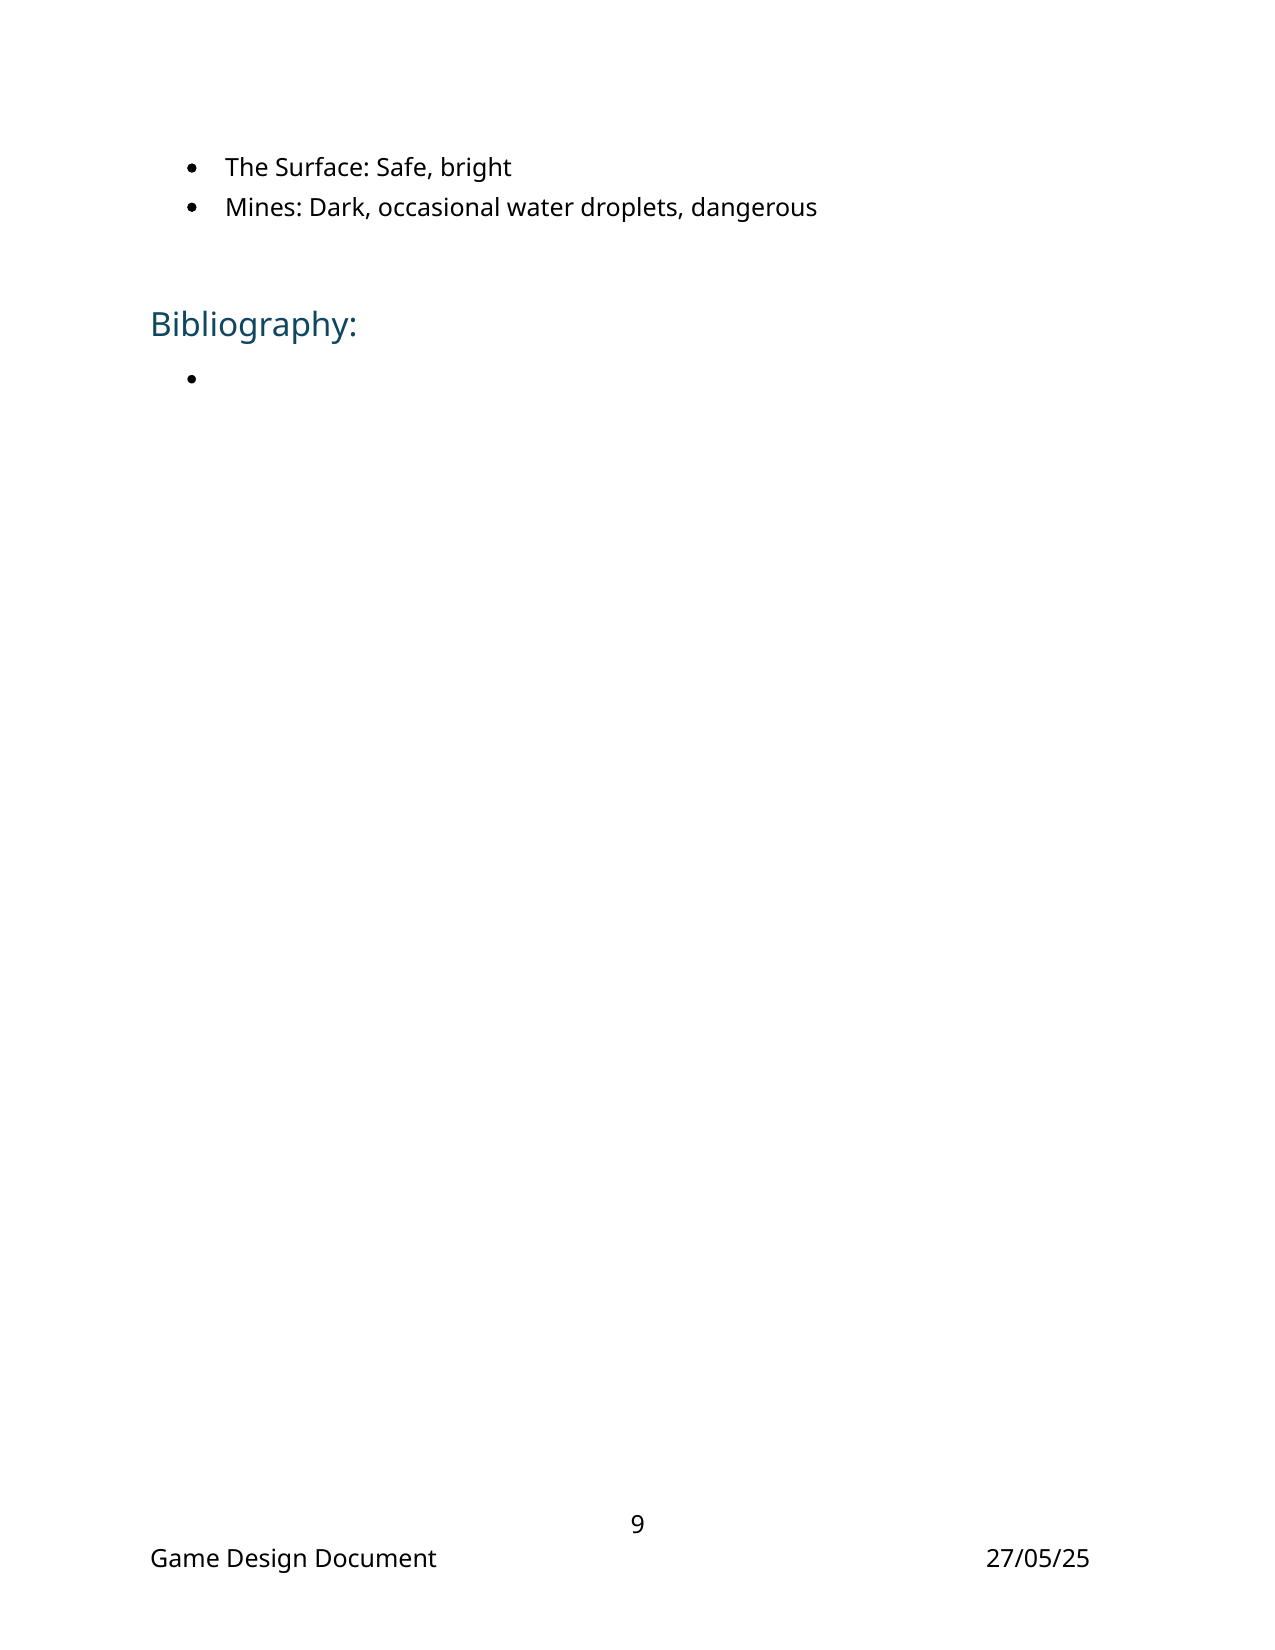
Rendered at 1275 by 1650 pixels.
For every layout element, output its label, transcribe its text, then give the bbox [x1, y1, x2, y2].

subtitle Bibliography: [150, 301, 1125, 346]
list Mines: Dark, occasional water droplets, dangerous [187, 189, 1125, 223]
list The Surface: Safe, bright [187, 150, 1125, 184]
